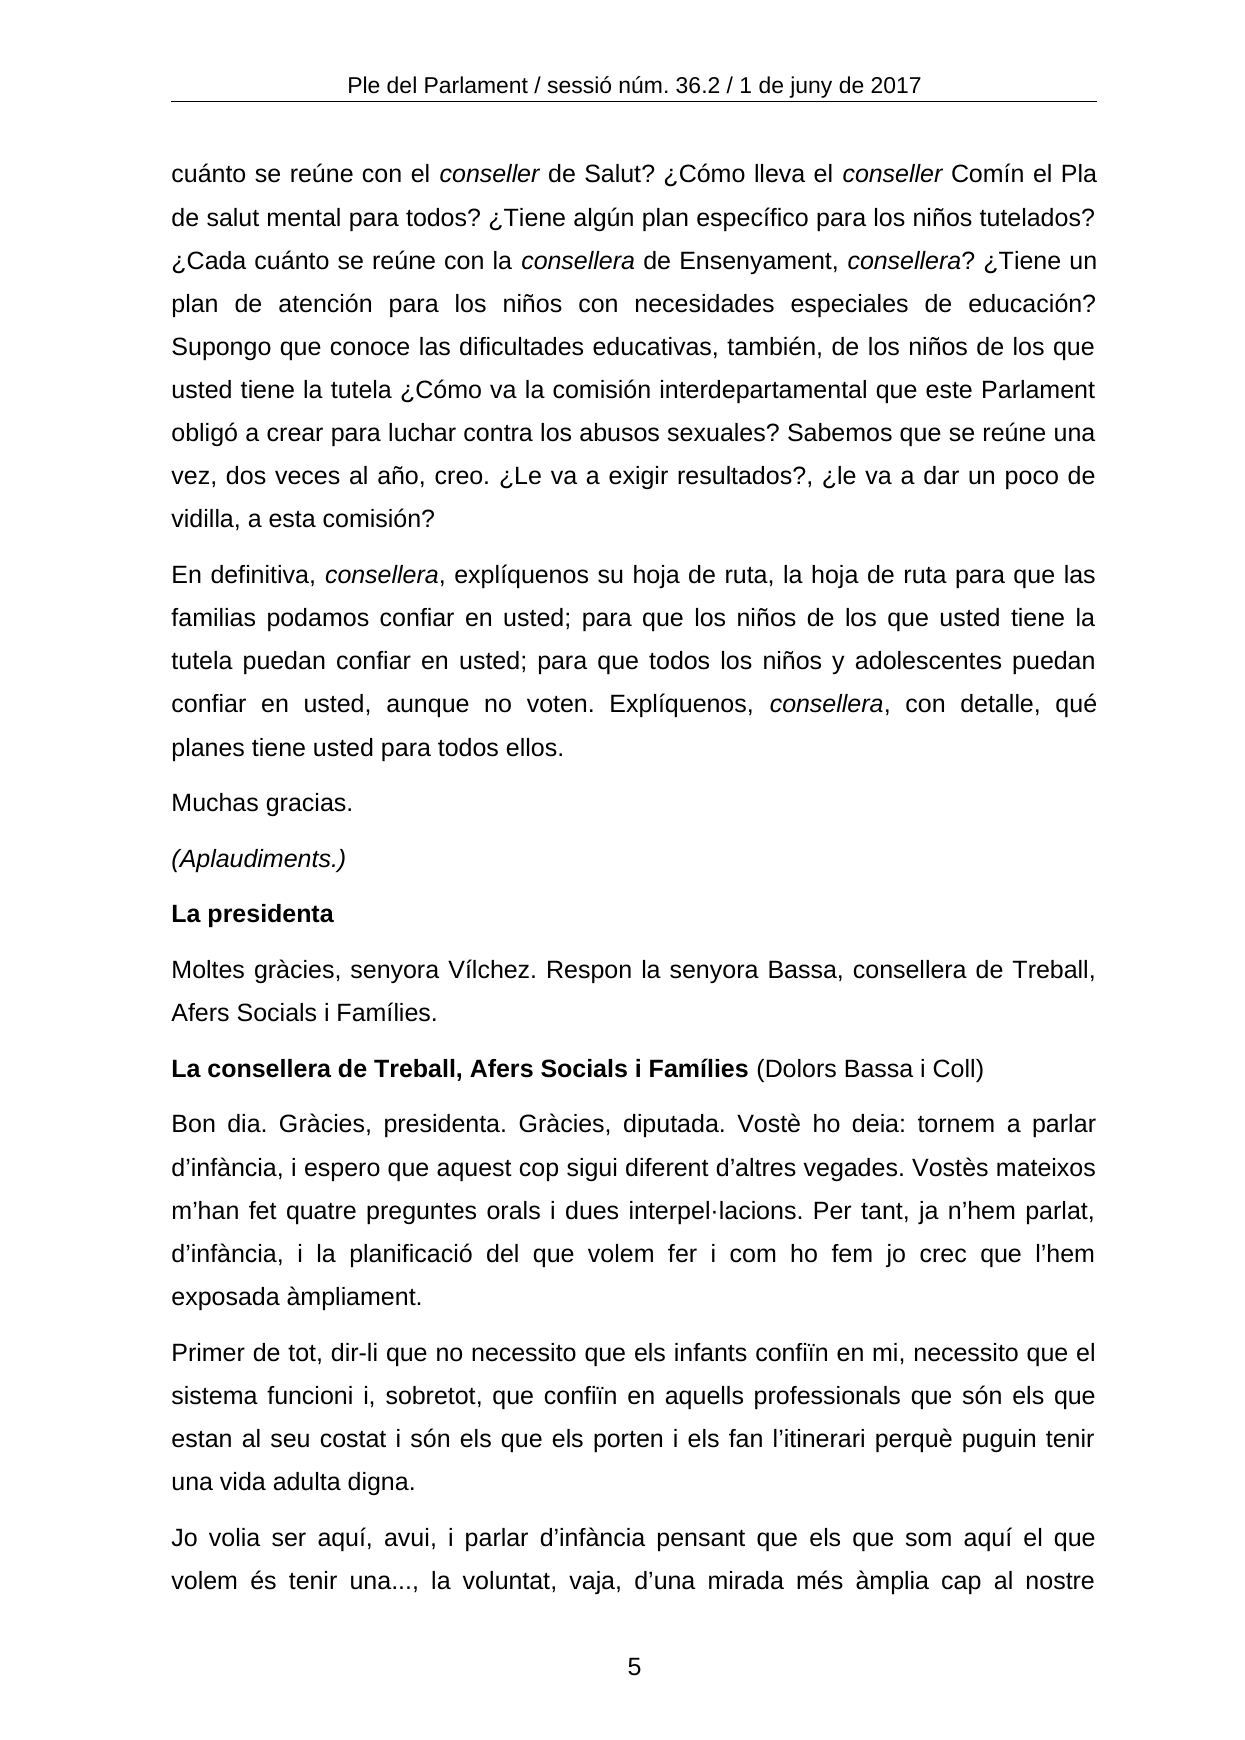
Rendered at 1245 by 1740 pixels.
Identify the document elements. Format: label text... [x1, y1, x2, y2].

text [171, 1523, 1097, 1594]
text La presidenta [171, 899, 1097, 928]
text La consellera de Treball, Afers Socials i Famílies (Dolors Bassa i Coll) [171, 1054, 1097, 1083]
text (Aplaudiments.) [171, 844, 1097, 873]
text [171, 159, 1097, 533]
text Muchas gracias. [171, 788, 1097, 817]
text En definitiva, consellera, explíquenos su hoja de ruta, la hoja de ruta para que las familias podamos confiar en usted; para que los niños de los que usted tiene la tutela puedan confiar en usted; para que todos los niños y adolescentes puedan confiar en usted, aunque no voten. Explíquenos, consellera, con detalle, qué planes tiene usted para todos ellos. [171, 560, 1097, 761]
text Primer de tot, dir-li que no necessito que els infants confiïn en mi, necessito que el sistema funcioni i, sobretot, que confiïn en aquells professionals que són els que estan al seu costat i són els que els porten i els fan l’itinerari perquè puguin tenir una vida adulta digna. [171, 1338, 1097, 1496]
text Bon dia. Gràcies, presidenta. Gràcies, diputada. Vostè ho deia: tornem a parlar d’infància, i espero que aquest cop sigui diferent d’altres vegades. Vostès mateixos m’han fet quatre preguntes orals i dues interpel·lacions. Per tant, ja n’hem parlat, d’infància, i la planificació del que volem fer i com ho fem jo crec que l’hem exposada àmpliament. [171, 1109, 1097, 1311]
text Moltes gràcies, senyora Vílchez. Respon la senyora Bassa, consellera de Treball, Afers Socials i Famílies. [171, 955, 1097, 1027]
